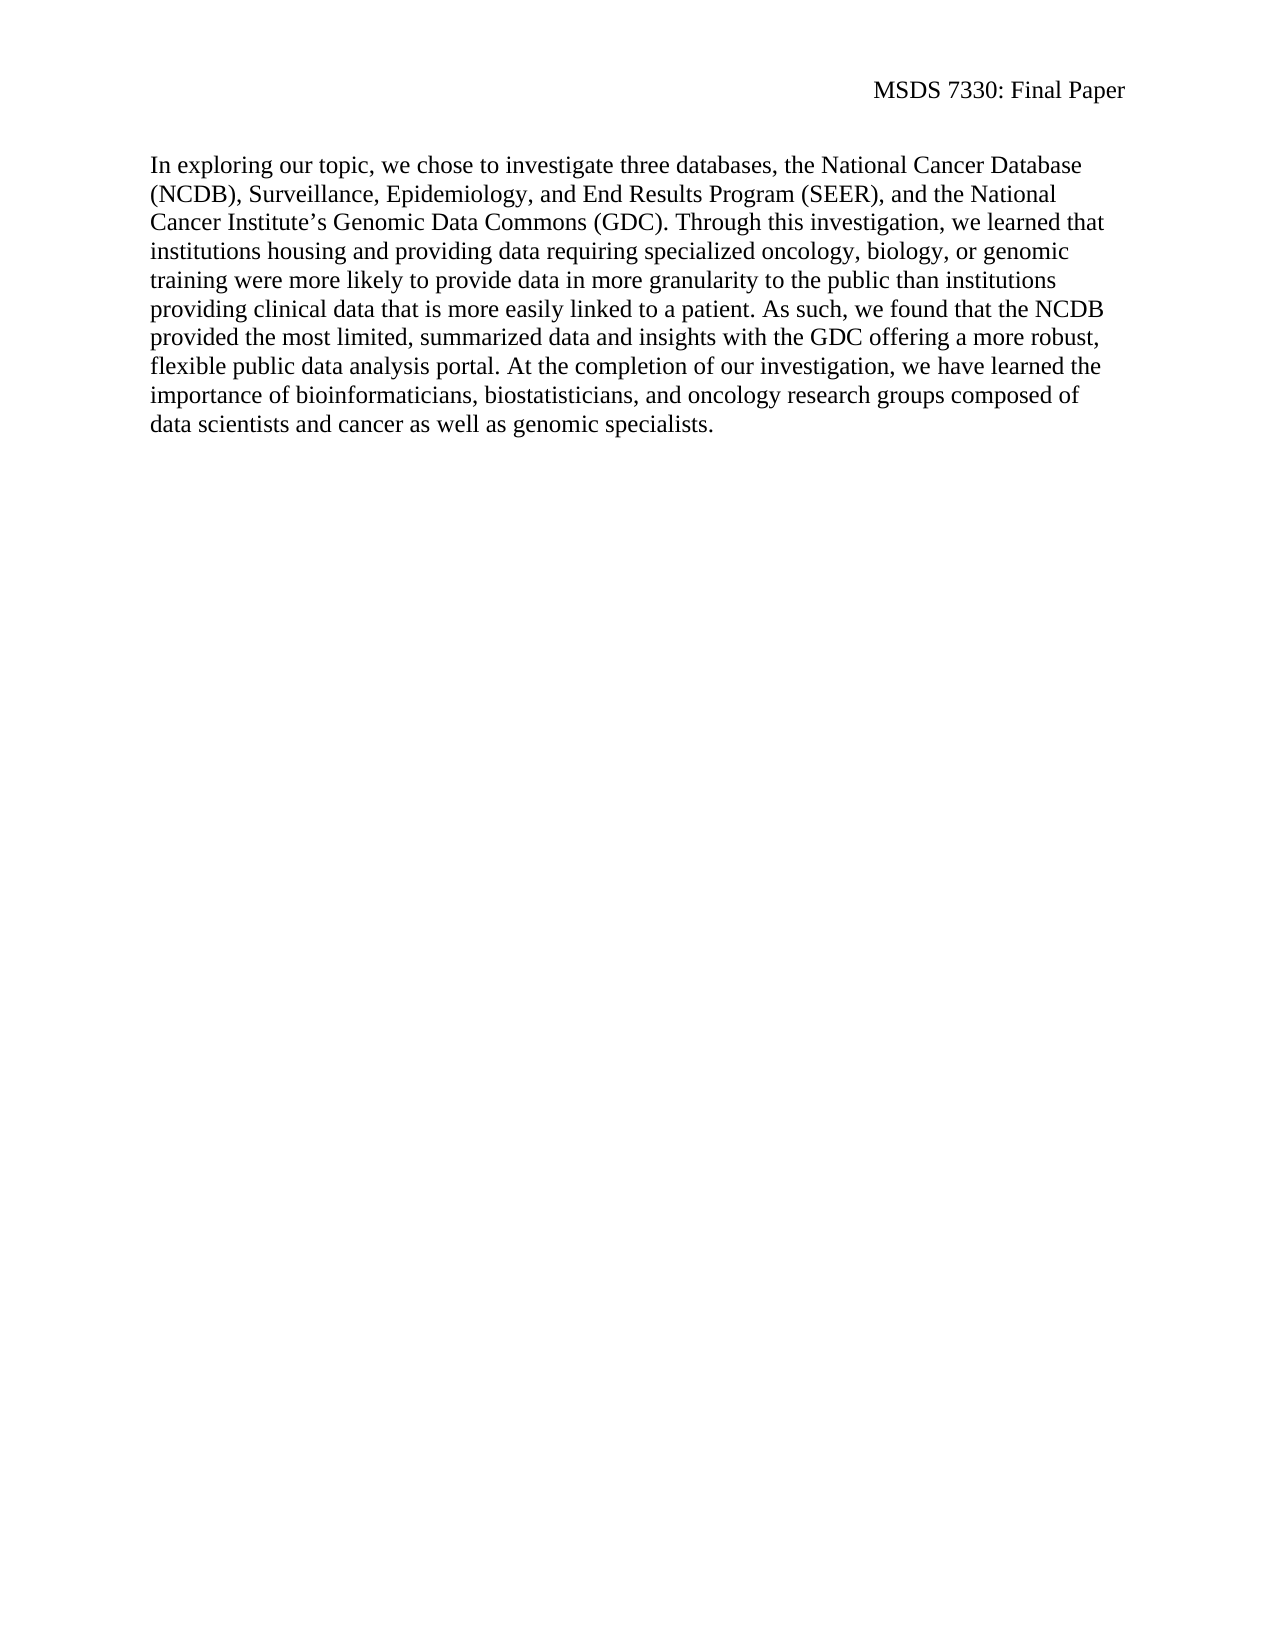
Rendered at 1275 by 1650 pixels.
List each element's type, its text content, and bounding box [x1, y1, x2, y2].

text In exploring our topic, we chose to investigate three databases, the National Cancer Database (NCDB), Surveillance, Epidemiology, and End Results Program (SEER), and the National Cancer Institute’s Genomic Data Commons (GDC). Through this investigation, we learned that institutions housing and providing data requiring specialized oncology, biology, or genomic training were more likely to provide data in more granularity to the public than institutions providing clinical data that is more easily linked to a patient. As such, we found that the NCDB provided the most limited, summarized data and insights with the GDC offering a more robust, flexible public data analysis portal. At the completion of our investigation, we have learned the importance of bioinformaticians, biostatisticians, and oncology research groups composed of data scientists and cancer as well as genomic specialists. [150, 150, 1125, 437]
